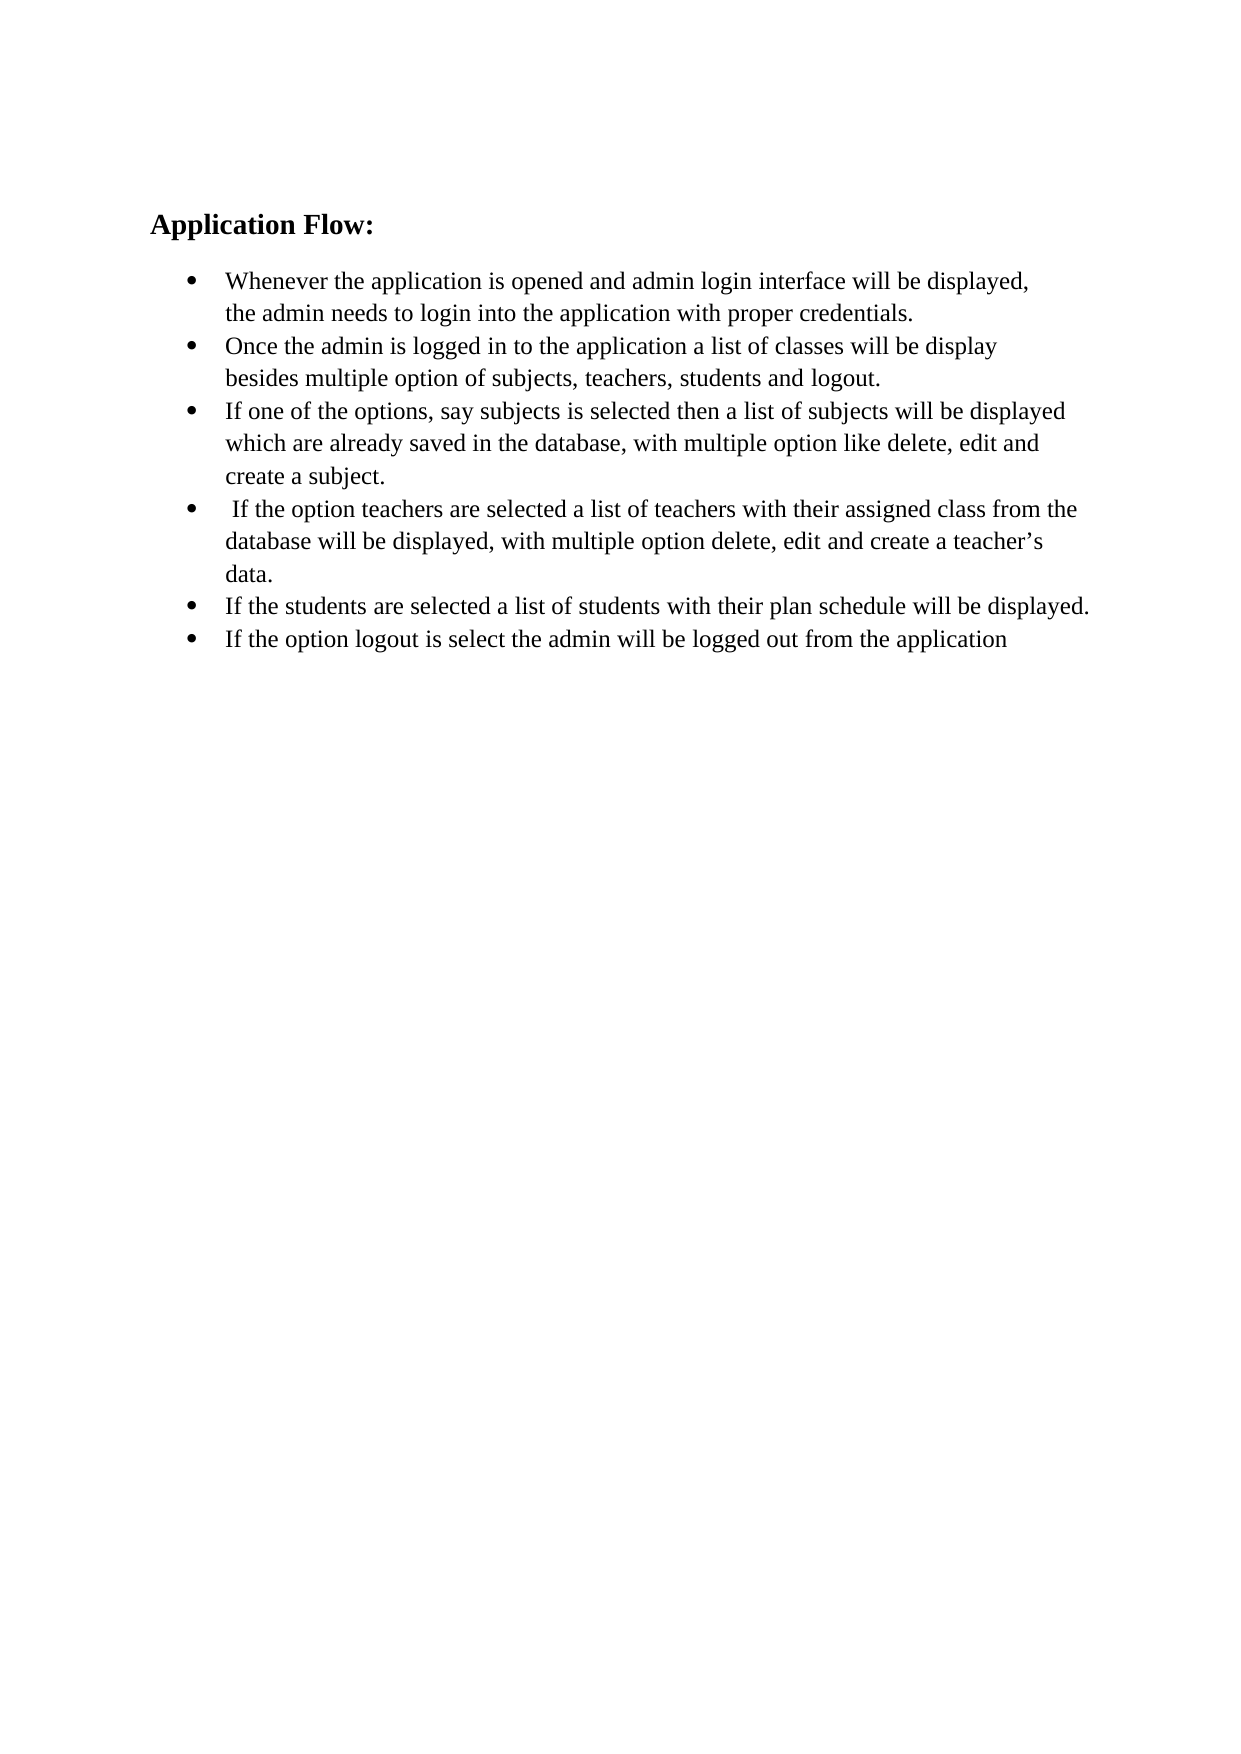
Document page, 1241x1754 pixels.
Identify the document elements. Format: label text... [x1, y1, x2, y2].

list If the students are selected a list of students with their plan schedule will be displayed. [187, 591, 1136, 620]
subtitle Application Flow: [150, 207, 1136, 241]
list If the option logout is select the admin will be logged out from the application [187, 624, 1136, 653]
list If the option teachers are selected a list of teachers with their assigned class from the database will be displayed, with multiple option delete, edit and create a teacher’s data. [187, 494, 1088, 587]
list Once the admin is logged in to the application a list of classes will be display besides multiple option of subjects, teachers, students and logout. [187, 331, 1076, 392]
list Whenever the application is opened and admin login interface will be displayed, the admin needs to login into the application with proper credentials. [187, 266, 1065, 327]
list If one of the options, say subjects is selected then a list of subjects will be displayed which are already saved in the database, with multiple option like delete, edit and create a subject. [187, 396, 1068, 489]
